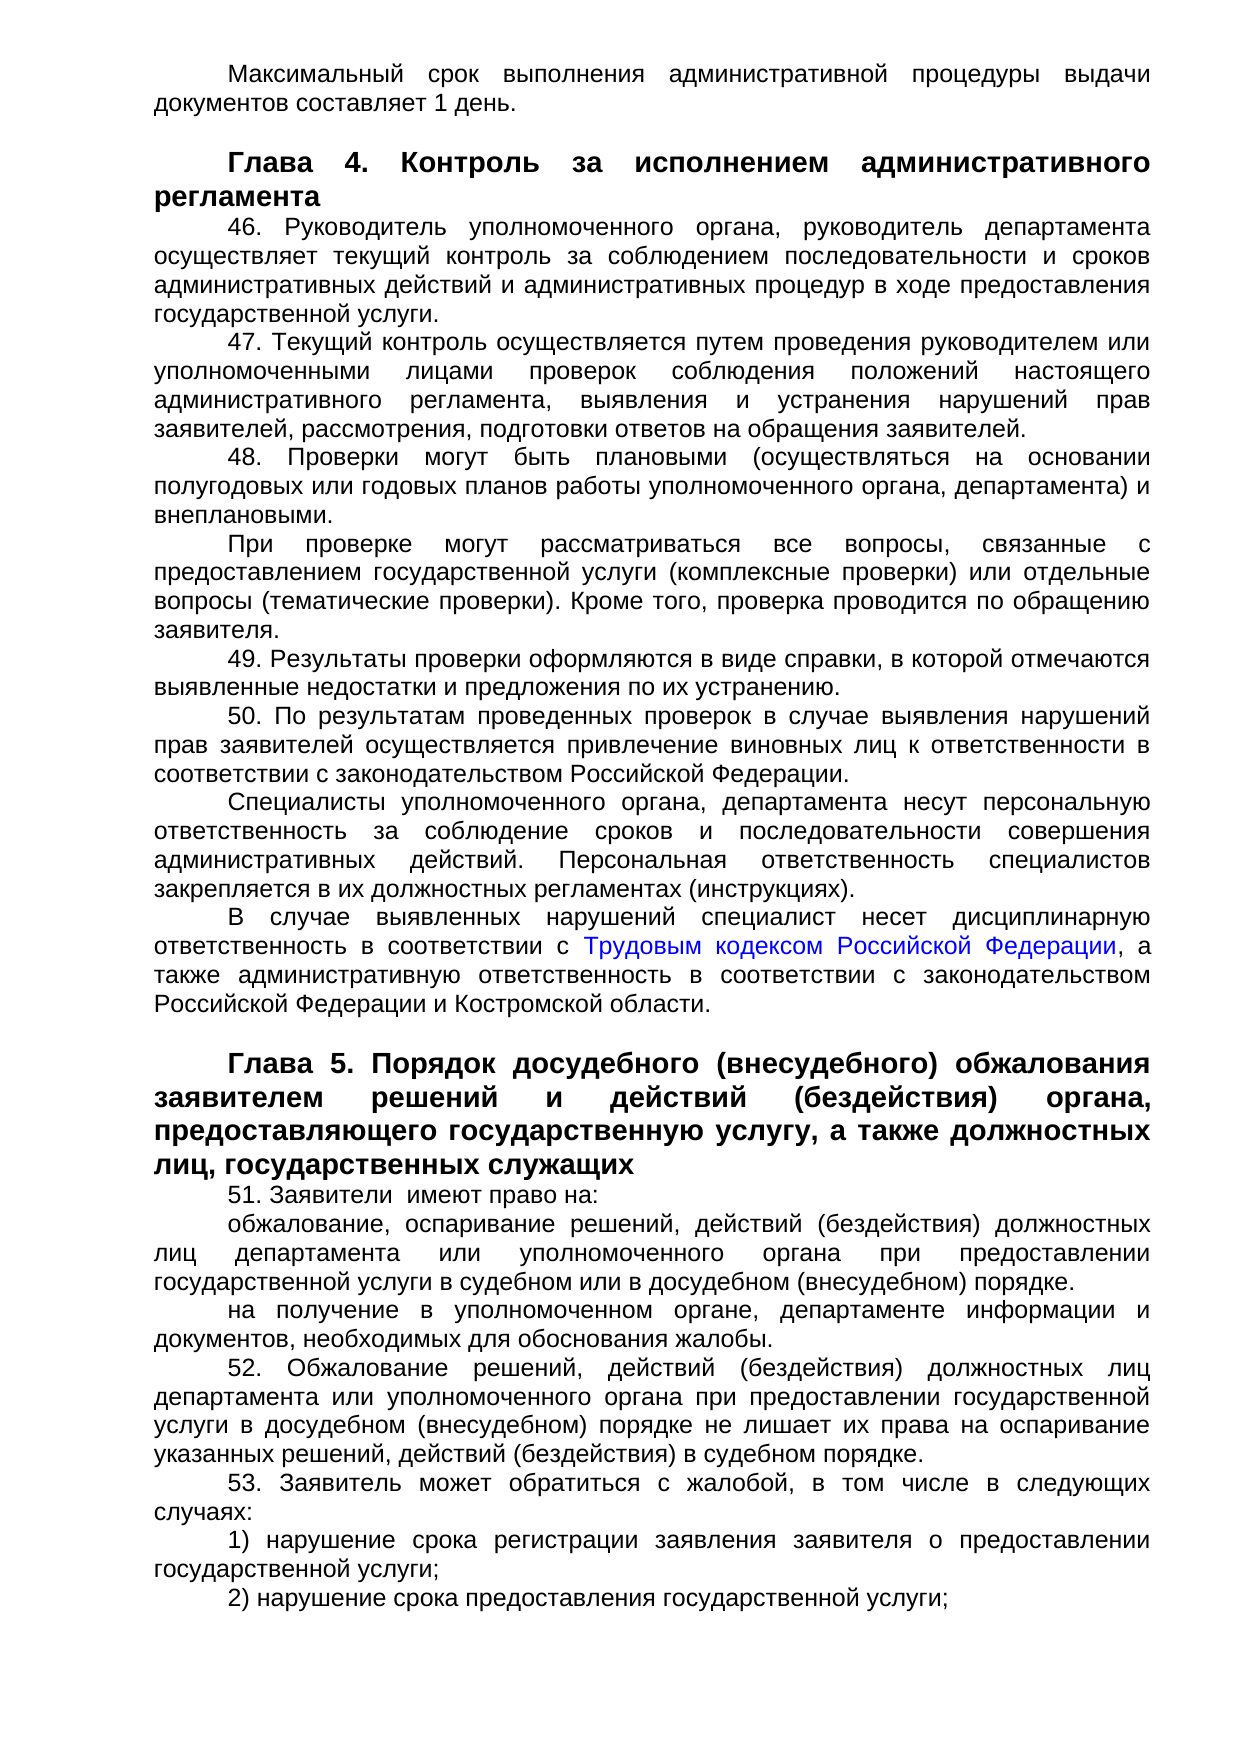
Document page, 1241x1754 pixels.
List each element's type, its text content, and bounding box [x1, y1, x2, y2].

text 1) нарушение срока регистрации заявления заявителя о предоставлении государственной услуги; [153, 1525, 1152, 1583]
text Глава 5. Порядок досудебного (внесудебного) обжалования заявителем решений и действий (бездействия) органа, предоставляющего государственную услугу, а также должностных лиц, государственных служащих [153, 1046, 1152, 1180]
text Специалисты уполномоченного органа, департамента несут персональную ответственность за соблюдение сроков и последовательности совершения административных действий. Персональная ответственность специалистов закрепляется в их должностных регламентах (инструкциях). [153, 787, 1152, 902]
text 48. Проверки могут быть плановыми (осуществляться на основании полугодовых или годовых планов работы уполномоченного органа, департамента) и внеплановыми. [153, 442, 1152, 529]
text 47. Текущий контроль осуществляется путем проведения руководителем или уполномоченными лицами проверок соблюдения положений настоящего административного регламента, выявления и устранения нарушений прав заявителей, рассмотрения, подготовки ответов на обращения заявителей. [153, 327, 1152, 442]
text Глава 4. Контроль за исполнением административного регламента [153, 145, 1152, 212]
text 49. Результаты проверки оформляются в виде справки, в которой отмечаются выявленные недостатки и предложения по их устранению. [153, 644, 1152, 701]
text В случае выявленных нарушений специалист несет дисциплинарную ответственность в соответствии с Трудовым кодексом Российской Федерации, а также административную ответственность в соответствии с законодательством Российской Федерации и Костромской области. [153, 902, 1152, 1017]
text на получение в уполномоченном органе, департаменте информации и документов, необходимых для обоснования жалобы. [153, 1295, 1152, 1353]
text 46. Руководитель уполномоченного органа, руководитель департамента осуществляет текущий контроль за соблюдением последовательности и сроков административных действий и административных процедур в ходе предоставления государственной услуги. [153, 212, 1152, 327]
text 53. Заявитель может обратиться с жалобой, в том числе в следующих случаях: [153, 1468, 1152, 1525]
text обжалование, оспаривание решений, действий (бездействия) должностных лиц департамента или уполномоченного органа при предоставлении государственной услуги в судебном или в досудебном (внесудебном) порядке. [153, 1209, 1152, 1295]
text 52. Обжалование решений, действий (бездействия) должностных лиц департамента или уполномоченного органа при предоставлении государственной услуги в досудебном (внесудебном) порядке не лишает их права на оспаривание указанных решений, действий (бездействия) в судебном порядке. [153, 1353, 1152, 1468]
text При проверке могут рассматриваться все вопросы, связанные с предоставлением государственной услуги (комплексные проверки) или отдельные вопросы (тематические проверки). Кроме того, проверка проводится по обращению заявителя. [153, 529, 1152, 644]
text 51. Заявители имеют право на: [153, 1180, 1152, 1209]
text 50. По результатам проведенных проверок в случае выявления нарушений прав заявителей осуществляется привлечение виновных лиц к ответственности в соответствии с законодательством Российской Федерации. [153, 701, 1152, 787]
text 2) нарушение срока предоставления государственной услуги; [153, 1583, 1152, 1612]
text Максимальный срок выполнения административной процедуры выдачи документов составляет 1 день. [153, 59, 1152, 117]
